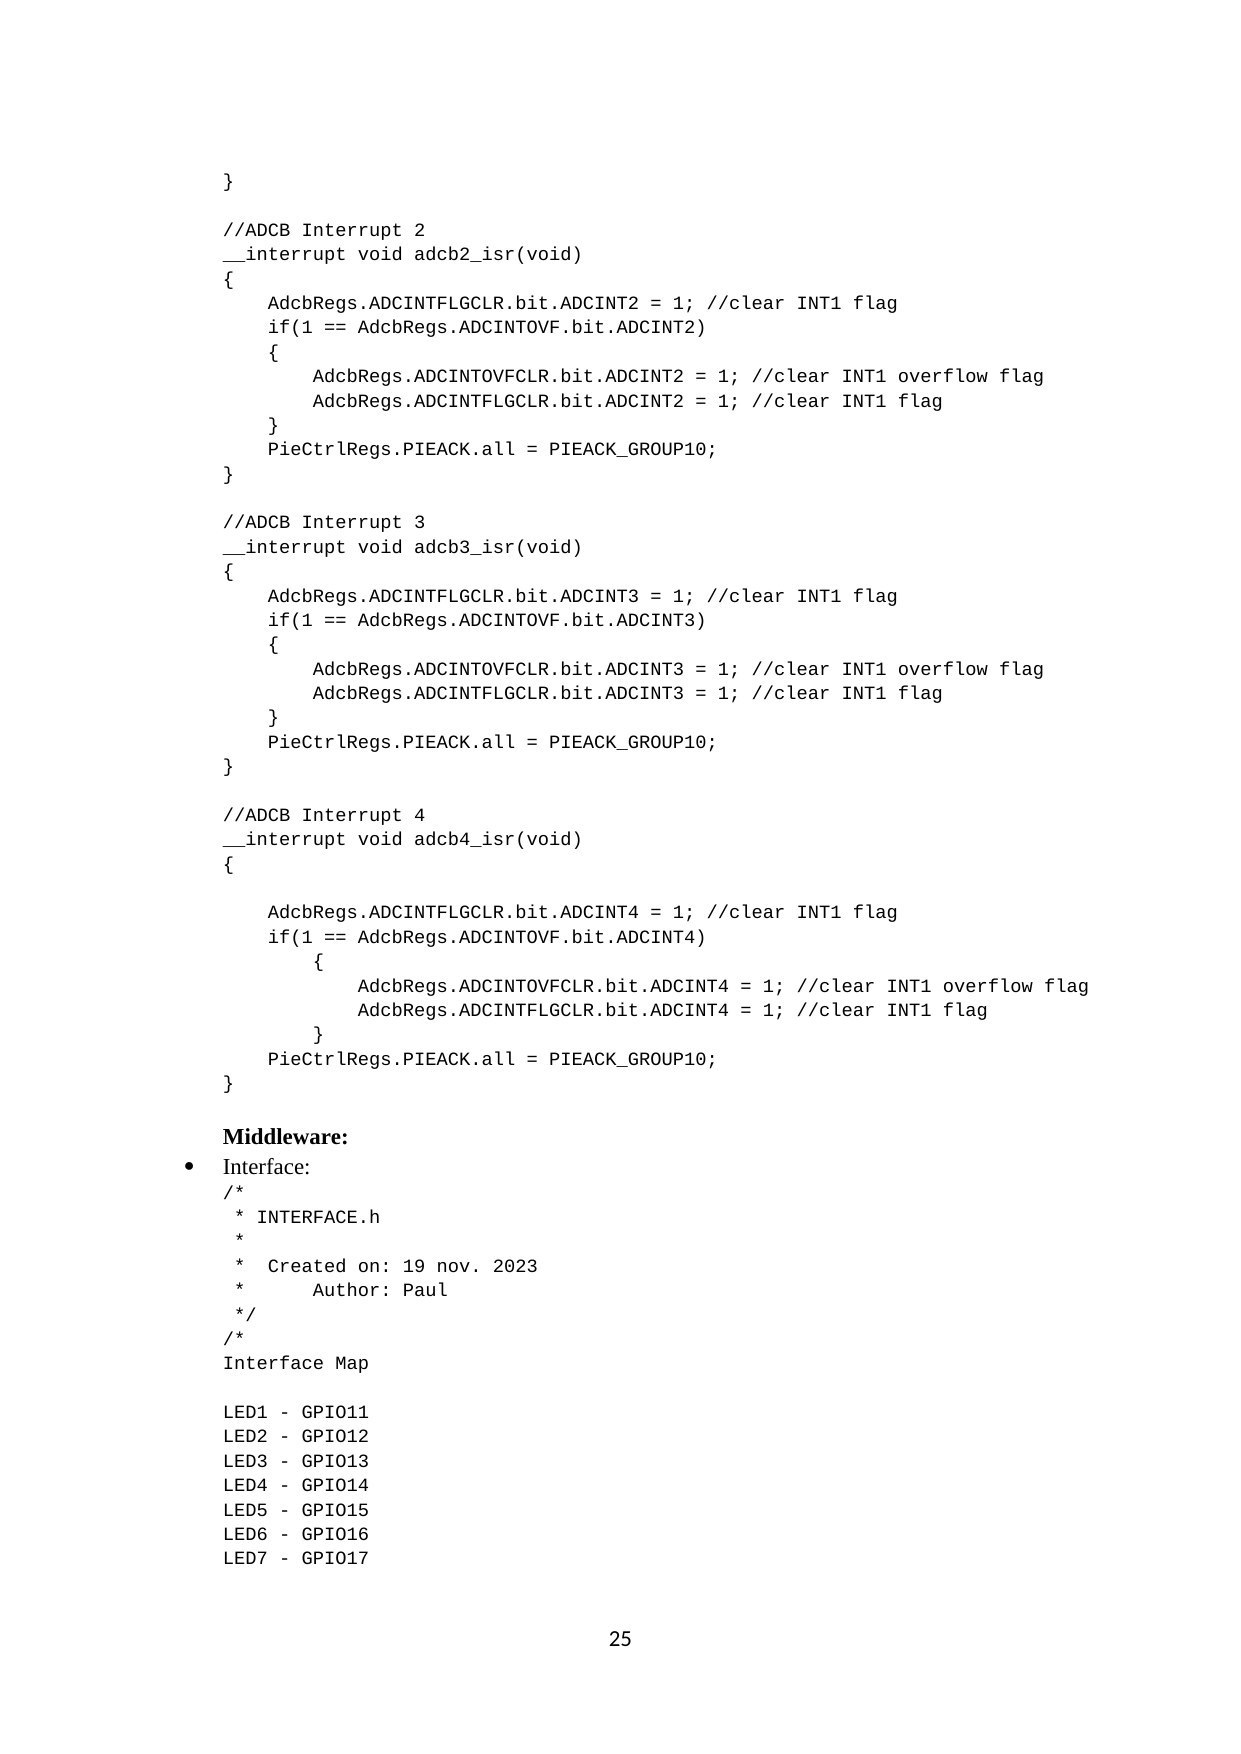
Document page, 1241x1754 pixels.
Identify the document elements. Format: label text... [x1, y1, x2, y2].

list __interrupt void adcb4_isr(void) [223, 830, 1093, 851]
list PieCtrlRegs.PIEACK.all = PIEACK_GROUP10; [223, 1049, 1093, 1071]
list * [223, 1232, 1093, 1253]
list { [223, 635, 1093, 656]
list LED5 - GPIO15 [223, 1500, 1093, 1522]
list PieCtrlRegs.PIEACK.all = PIEACK_GROUP10; [223, 440, 1093, 461]
list { [223, 343, 1093, 364]
list } [223, 416, 1093, 437]
list } [223, 1025, 1093, 1046]
list } [223, 1074, 1093, 1095]
list AdcbRegs.ADCINTOVFCLR.bit.ADCINT4 = 1; //clear INT1 overflow flag [223, 976, 1093, 998]
list if(1 == AdcbRegs.ADCINTOVF.bit.ADCINT2) [223, 318, 1093, 339]
list * Created on: 19 nov. 2023 [223, 1257, 1093, 1278]
list if(1 == AdcbRegs.ADCINTOVF.bit.ADCINT3) [223, 611, 1093, 632]
list AdcbRegs.ADCINTOVFCLR.bit.ADCINT2 = 1; //clear INT1 overflow flag [223, 367, 1093, 388]
list { [223, 269, 1093, 291]
list AdcbRegs.ADCINTFLGCLR.bit.ADCINT4 = 1; //clear INT1 flag [223, 903, 1093, 924]
list __interrupt void adcb3_isr(void) [223, 538, 1093, 559]
list } [223, 172, 1093, 193]
list * Author: Paul [223, 1281, 1093, 1302]
list AdcbRegs.ADCINTFLGCLR.bit.ADCINT2 = 1; //clear INT1 flag [223, 391, 1093, 413]
list } [223, 464, 1093, 486]
list PieCtrlRegs.PIEACK.all = PIEACK_GROUP10; [223, 733, 1093, 754]
list //ADCB Interrupt 2 [223, 221, 1093, 242]
list } [223, 708, 1093, 729]
list AdcbRegs.ADCINTFLGCLR.bit.ADCINT3 = 1; //clear INT1 flag [223, 684, 1093, 705]
list if(1 == AdcbRegs.ADCINTOVF.bit.ADCINT4) [223, 928, 1093, 949]
list Interface: [185, 1153, 1093, 1179]
list /* [223, 1330, 1093, 1351]
list LED1 - GPIO11 [223, 1403, 1093, 1424]
list LED2 - GPIO12 [223, 1427, 1093, 1448]
list AdcbRegs.ADCINTOVFCLR.bit.ADCINT3 = 1; //clear INT1 overflow flag [223, 659, 1093, 681]
list { [223, 854, 1093, 876]
list AdcbRegs.ADCINTFLGCLR.bit.ADCINT4 = 1; //clear INT1 flag [223, 1001, 1093, 1022]
list //ADCB Interrupt 4 [223, 806, 1093, 827]
list * INTERFACE.h [223, 1208, 1093, 1229]
list Interface Map [223, 1354, 1093, 1375]
list LED6 - GPIO16 [223, 1525, 1093, 1546]
list __interrupt void adcb2_isr(void) [223, 245, 1093, 266]
list LED4 - GPIO14 [223, 1476, 1093, 1497]
list LED3 - GPIO13 [223, 1452, 1093, 1473]
list /* [223, 1183, 1093, 1205]
list */ [223, 1305, 1093, 1327]
list //ADCB Interrupt 3 [223, 513, 1093, 534]
list AdcbRegs.ADCINTFLGCLR.bit.ADCINT2 = 1; //clear INT1 flag [223, 294, 1093, 315]
list } [223, 757, 1093, 778]
list { [223, 562, 1093, 583]
list Middleware: [223, 1123, 1093, 1149]
list { [223, 952, 1093, 973]
list LED7 - GPIO17 [223, 1549, 1093, 1570]
list AdcbRegs.ADCINTFLGCLR.bit.ADCINT3 = 1; //clear INT1 flag [223, 586, 1093, 608]
